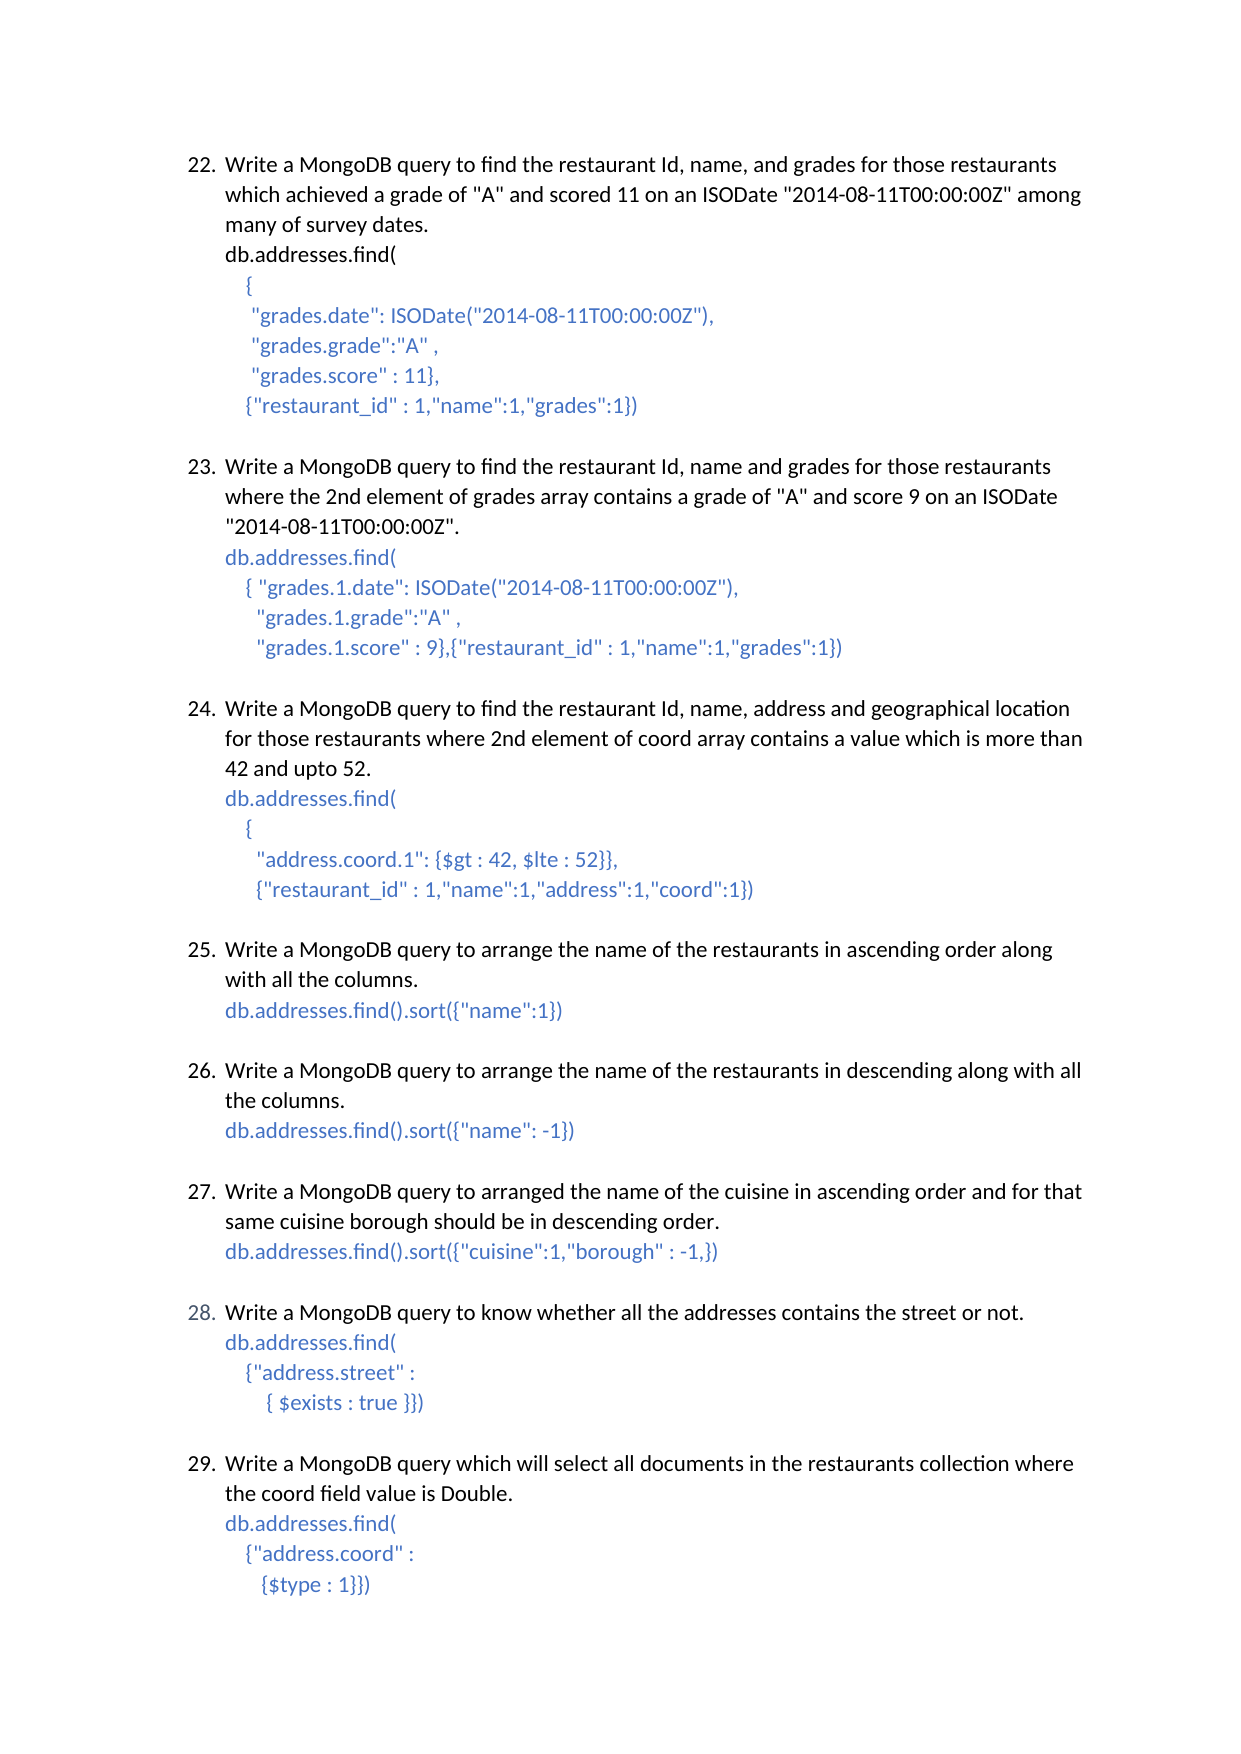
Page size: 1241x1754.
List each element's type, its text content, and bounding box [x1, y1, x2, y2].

list "grades.1.grade":"A" , [225, 603, 1090, 631]
list Write a MongoDB query to find the restaurant Id, name, and grades for those restaurants which achieved a grade of "A" and scored 11 on an ISODate "2014-08-11T00:00:00Z" among many of survey dates. [187, 150, 1090, 238]
list db.addresses.find( [225, 543, 1090, 571]
list {"address.coord" : [225, 1539, 1090, 1568]
list {"address.street" : [225, 1358, 1090, 1386]
list db.addresses.find( [225, 784, 1090, 812]
list db.addresses.find().sort({"name":1}) [225, 996, 1090, 1024]
list db.addresses.find( [225, 241, 1090, 269]
list db.addresses.find().sort({"name": -1}) [225, 1117, 1090, 1145]
list Write a MongoDB query which will select all documents in the restaurants collection where the coord field value is Double. [187, 1449, 1090, 1507]
list {"restaurant_id" : 1,"name":1,"address":1,"coord":1}) [225, 875, 1090, 903]
list db.addresses.find().sort({"cuisine":1,"borough" : -1,}) [225, 1237, 1090, 1266]
list { $exists : true }}) [225, 1388, 1090, 1417]
list Write a MongoDB query to arranged the name of the cuisine in ascending order and for that same cuisine borough should be in descending order. [187, 1177, 1090, 1235]
list Write a MongoDB query to find the restaurant Id, name, address and geographical location for those restaurants where 2nd element of coord array contains a value which is more than 42 and upto 52. [187, 694, 1090, 782]
list "address.coord.1": {$gt : 42, $lte : 52}}, [225, 845, 1090, 873]
list "grades.date": ISODate("2014-08-11T00:00:00Z"), [225, 301, 1090, 329]
list { "grades.1.date": ISODate("2014-08-11T00:00:00Z"), [225, 573, 1090, 601]
list { [225, 814, 1090, 843]
list { [225, 271, 1090, 299]
list "grades.1.score" : 9},{"restaurant_id" : 1,"name":1,"grades":1}) [225, 633, 1090, 661]
list Write a MongoDB query to arrange the name of the restaurants in ascending order along with all the columns. [187, 935, 1090, 994]
list {"restaurant_id" : 1,"name":1,"grades":1}) [225, 392, 1090, 420]
list {$type : 1}}) [225, 1570, 1090, 1598]
list db.addresses.find( [225, 1328, 1090, 1356]
list "grades.score" : 11}, [225, 361, 1090, 389]
list Write a MongoDB query to find the restaurant Id, name and grades for those restaurants where the 2nd element of grades array contains a grade of "A" and score 9 on an ISODate "2014-08-11T00:00:00Z". [187, 452, 1090, 541]
list db.addresses.find( [225, 1509, 1090, 1537]
list Write a MongoDB query to arrange the name of the restaurants in descending along with all the columns. [187, 1056, 1090, 1114]
list Write a MongoDB query to know whether all the addresses contains the street or not. [187, 1298, 1090, 1326]
list "grades.grade":"A" , [225, 331, 1090, 359]
